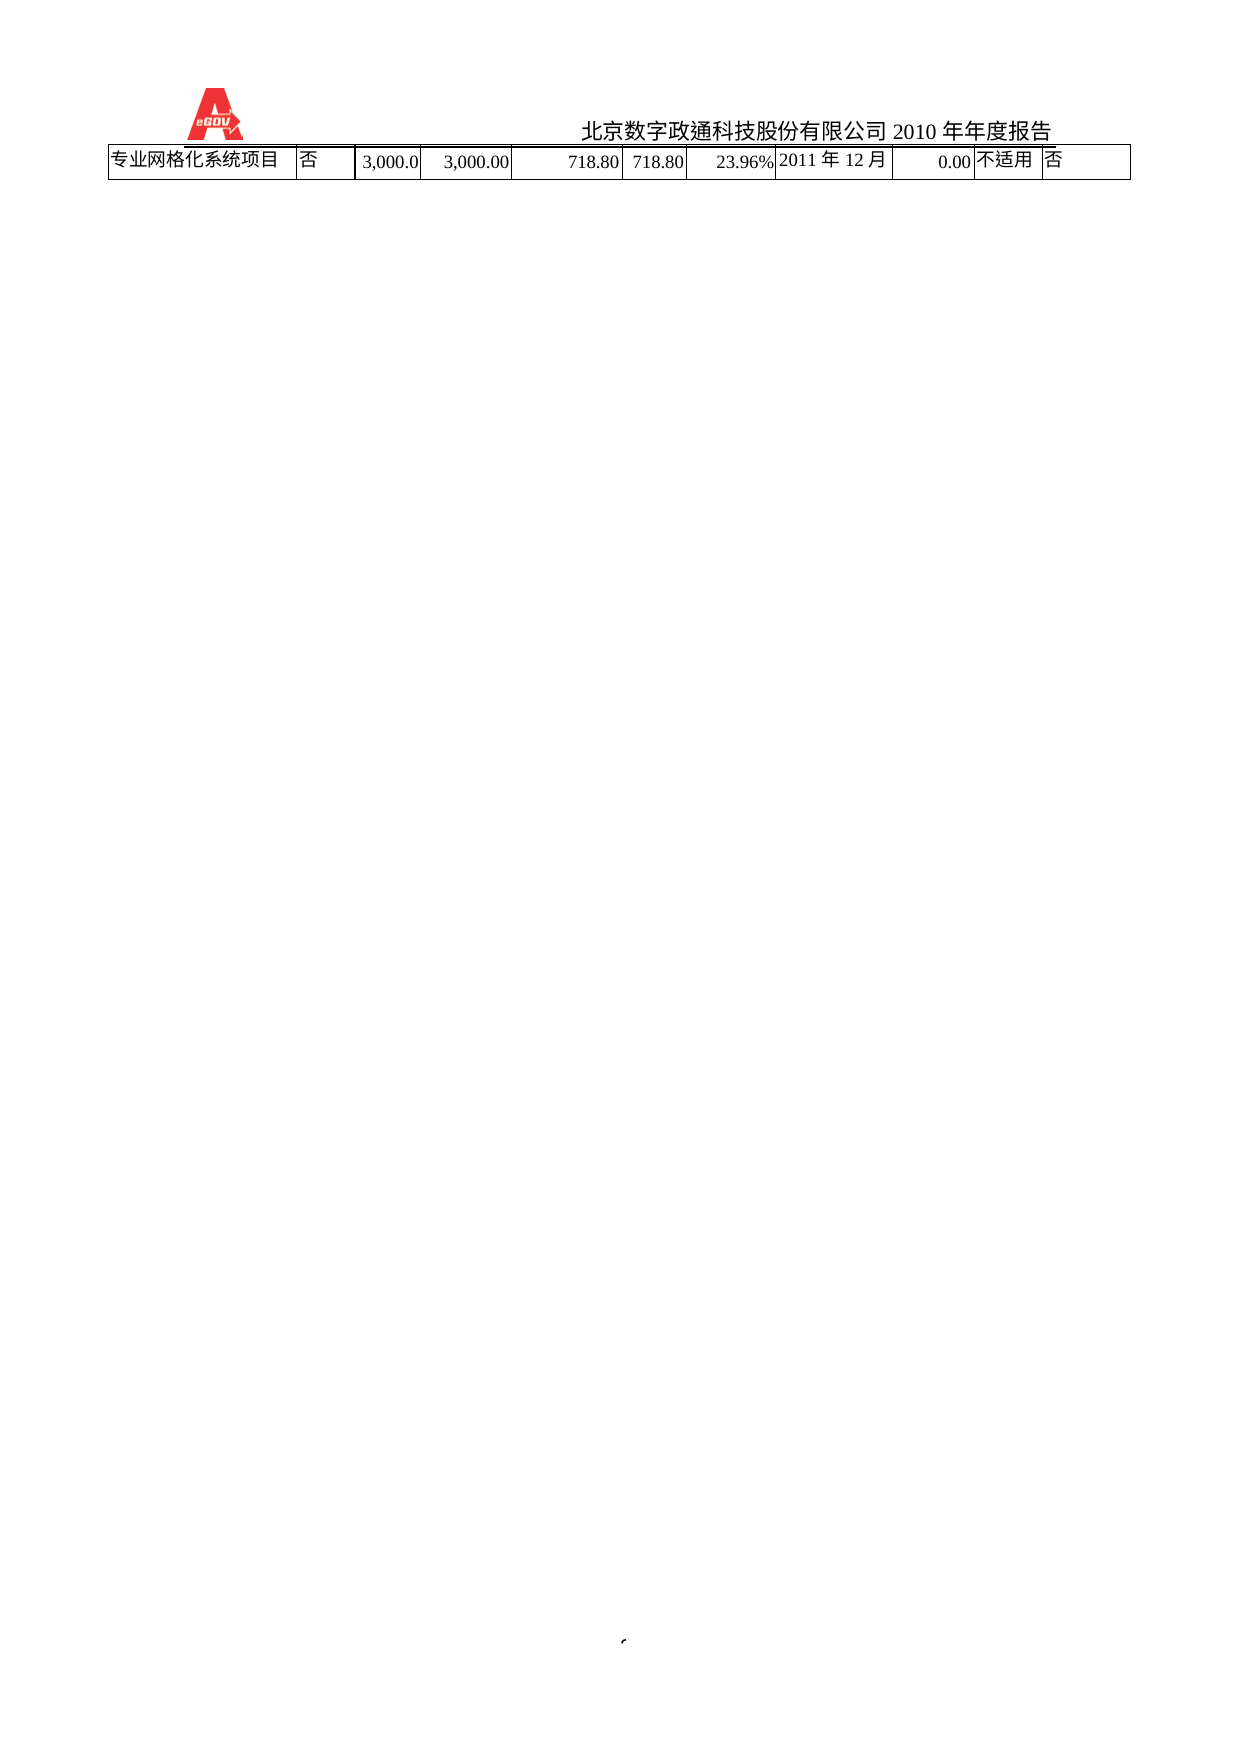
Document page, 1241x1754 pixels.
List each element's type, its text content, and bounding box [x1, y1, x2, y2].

table_cell 718.80 [623, 145, 686, 179]
picture [187, 88, 243, 140]
table_cell 2011 年 12 月 [776, 145, 892, 179]
table_cell 专业网格化系统项目 [109, 145, 296, 179]
table_cell 0.00 [893, 145, 974, 179]
table_cell 3,000.0 [356, 145, 420, 179]
table_cell 23.96% [687, 145, 775, 179]
table_cell 否 [1043, 145, 1130, 179]
table_cell 不适用 [975, 145, 1042, 179]
table_cell 否 [297, 145, 354, 179]
table_cell 3,000.00 [421, 145, 511, 179]
table_cell 718.80 [512, 145, 622, 179]
